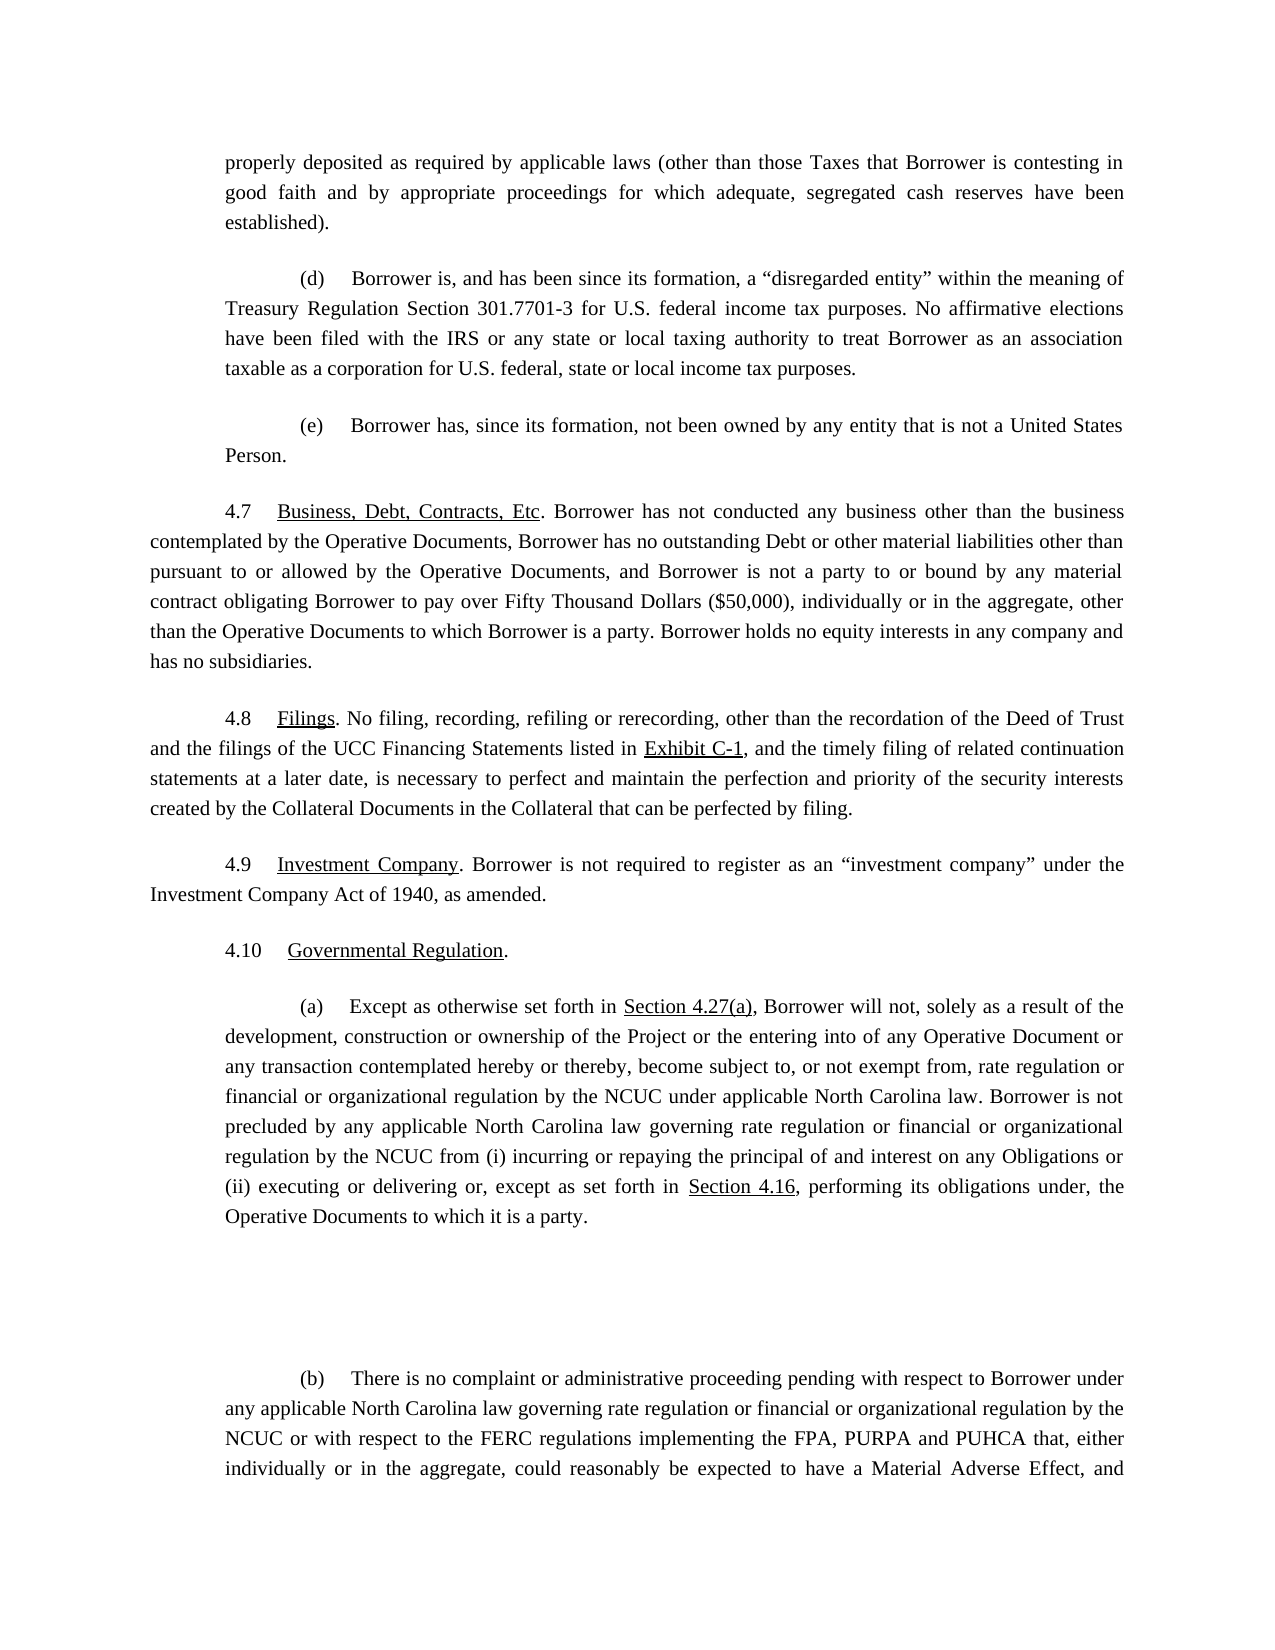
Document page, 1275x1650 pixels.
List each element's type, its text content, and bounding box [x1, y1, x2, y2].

text 4.10 Governmental Regulation. [150, 938, 1125, 962]
text 4.7 Business, Debt, Contracts, Etc. Borrower has not conducted any business other than the business contemplated by the Operative Documents, Borrower has no outstanding Debt or other material liabilities other than pursuant to or allowed by the Operative Documents, and Borrower is not a party to or bound by any material contract obligating Borrower to pay over Fifty Thousand Dollars ($50,000), individually or in the aggregate, other than the Operative Documents to which Borrower is a party. Borrower holds no equity interests in any company and has no subsidiaries. [150, 499, 1125, 673]
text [225, 150, 1125, 234]
text (a) Except as otherwise set forth in Section 4.27(a), Borrower will not, solely as a result of the development, construction or ownership of the Project or the entering into of any Operative Document or any transaction contemplated hereby or thereby, become subject to, or not exempt from, rate regulation or financial or organizational regulation by the NCUC under applicable North Carolina law. Borrower is not precluded by any applicable North Carolina law governing rate regulation or financial or organizational regulation by the NCUC from (i) incurring or repaying the principal of and interest on any Obligations or (ii) executing or delivering or, except as set forth in Section 4.16, performing its obligations under, the Operative Documents to which it is a party. [225, 994, 1125, 1228]
text 4.8 Filings. No filing, recording, refiling or rerecording, other than the recordation of the Deed of Trust and the filings of the UCC Financing Statements listed in Exhibit C-1, and the timely filing of related continuation statements at a later date, is necessary to perfect and maintain the perfection and priority of the security interests created by the Collateral Documents in the Collateral that can be perfected by filing. [150, 705, 1125, 819]
text (d) Borrower is, and has been since its formation, a “disregarded entity” within the meaning of Treasury Regulation Section 301.7701-3 for U.S. federal income tax purposes. No affirmative elections have been filed with the IRS or any state or local taxing authority to treat Borrower as an association taxable as a corporation for U.S. federal, state or local income tax purposes. [225, 266, 1125, 380]
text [225, 1366, 1125, 1480]
text (e) Borrower has, since its formation, not been owned by any entity that is not a United States Person. [225, 413, 1125, 467]
text 4.9 Investment Company. Borrower is not required to register as an “investment company” under the Investment Company Act of 1940, as amended. [150, 852, 1125, 906]
